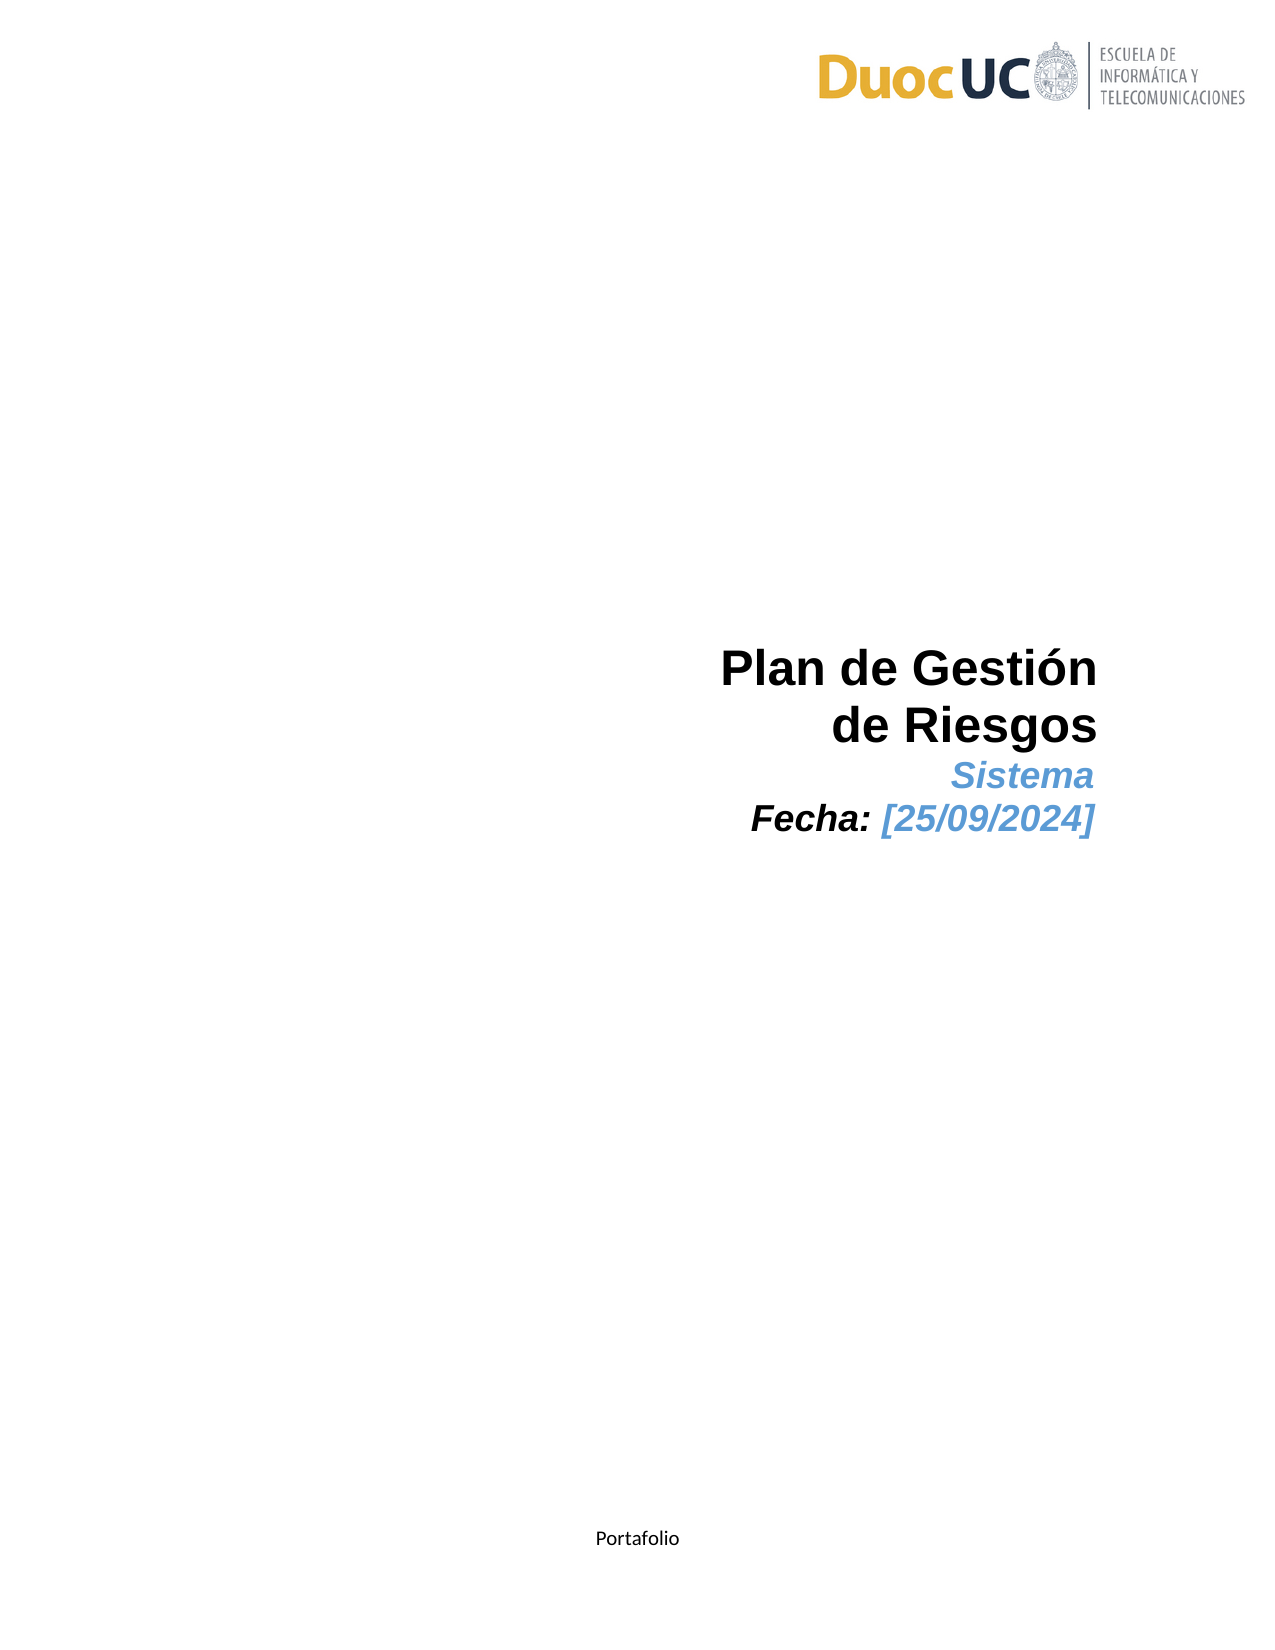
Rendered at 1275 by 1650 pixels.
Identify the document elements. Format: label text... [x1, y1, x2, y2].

text Fecha: [25/09/2024] [177, 796, 1098, 839]
picture [814, 32, 1248, 117]
text Plan de Gestión [177, 638, 1098, 696]
text de Riesgos [177, 696, 1098, 753]
text Sistema [177, 753, 1098, 796]
